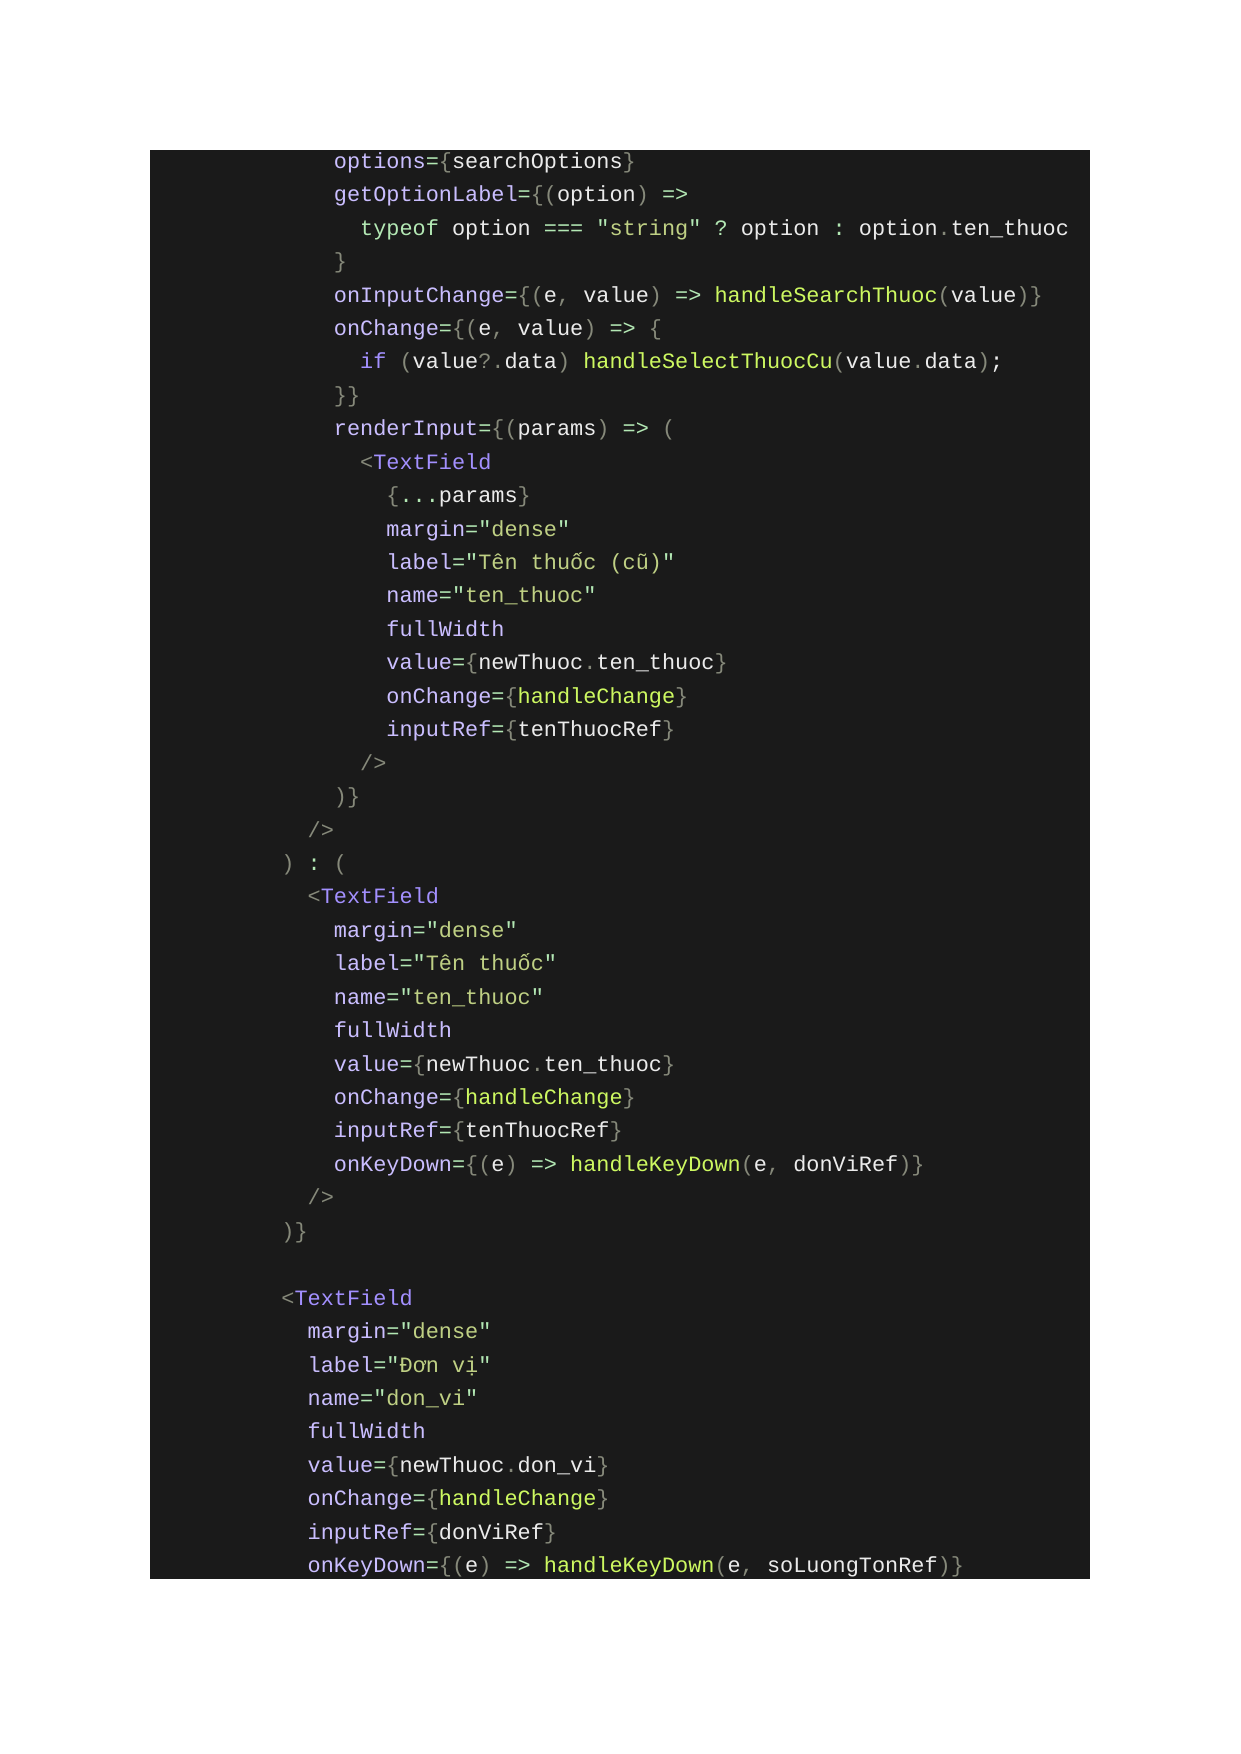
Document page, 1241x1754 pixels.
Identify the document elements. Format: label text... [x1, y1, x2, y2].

text /> [150, 819, 1090, 843]
text name="don_vi" [150, 1387, 1090, 1412]
text <TextField [150, 1287, 1090, 1312]
text value={newThuoc.ten_thuoc} [150, 1053, 1090, 1078]
text <TextField [150, 886, 1090, 910]
text /> [150, 1187, 1090, 1211]
text onInputChange={(e, value) => handleSearchThuoc(value)} [150, 284, 1090, 308]
text inputRef={tenThuocRef} [150, 1120, 1090, 1144]
text margin="dense" [150, 518, 1090, 543]
text margin="dense" [150, 919, 1090, 944]
text fullWidth [150, 1019, 1090, 1044]
text <TextField [150, 451, 1090, 476]
text }} [150, 384, 1090, 409]
text label="Tên thuốc (cũ)" [150, 551, 1090, 576]
text onChange={handleChange} [150, 1086, 1090, 1111]
text inputRef={donViRef} [150, 1521, 1090, 1546]
text )} [150, 1220, 1090, 1245]
text margin="dense" [150, 1320, 1090, 1345]
text fullWidth [150, 618, 1090, 643]
text name="ten_thuoc" [150, 585, 1090, 609]
text )} [150, 785, 1090, 810]
text onChange={handleChange} [150, 1487, 1090, 1512]
text getOptionLabel={(option) => [150, 183, 1090, 208]
text } [150, 250, 1090, 275]
text options={searchOptions} [150, 150, 1090, 175]
text if (value?.data) handleSelectThuocCu(value.data); [150, 351, 1090, 375]
text label="Tên thuốc" [150, 952, 1090, 977]
text typeof option === "string" ? option : option.ten_thuoc [150, 217, 1090, 242]
text ) : ( [150, 852, 1090, 877]
text label="Đơn vị" [150, 1354, 1090, 1378]
text renderInput={(params) => ( [150, 417, 1090, 442]
text onKeyDown={(e) => handleKeyDown(e, soLuongTonRef)} [150, 1554, 1090, 1579]
text name="ten_thuoc" [150, 986, 1090, 1011]
text value={newThuoc.don_vi} [150, 1454, 1090, 1479]
text value={newThuoc.ten_thuoc} [150, 652, 1090, 676]
text onChange={handleChange} [150, 685, 1090, 710]
text inputRef={tenThuocRef} [150, 718, 1090, 743]
text onKeyDown={(e) => handleKeyDown(e, donViRef)} [150, 1153, 1090, 1178]
text fullWidth [150, 1421, 1090, 1445]
text {...params} [150, 484, 1090, 509]
text /> [150, 752, 1090, 777]
text onChange={(e, value) => { [150, 317, 1090, 342]
